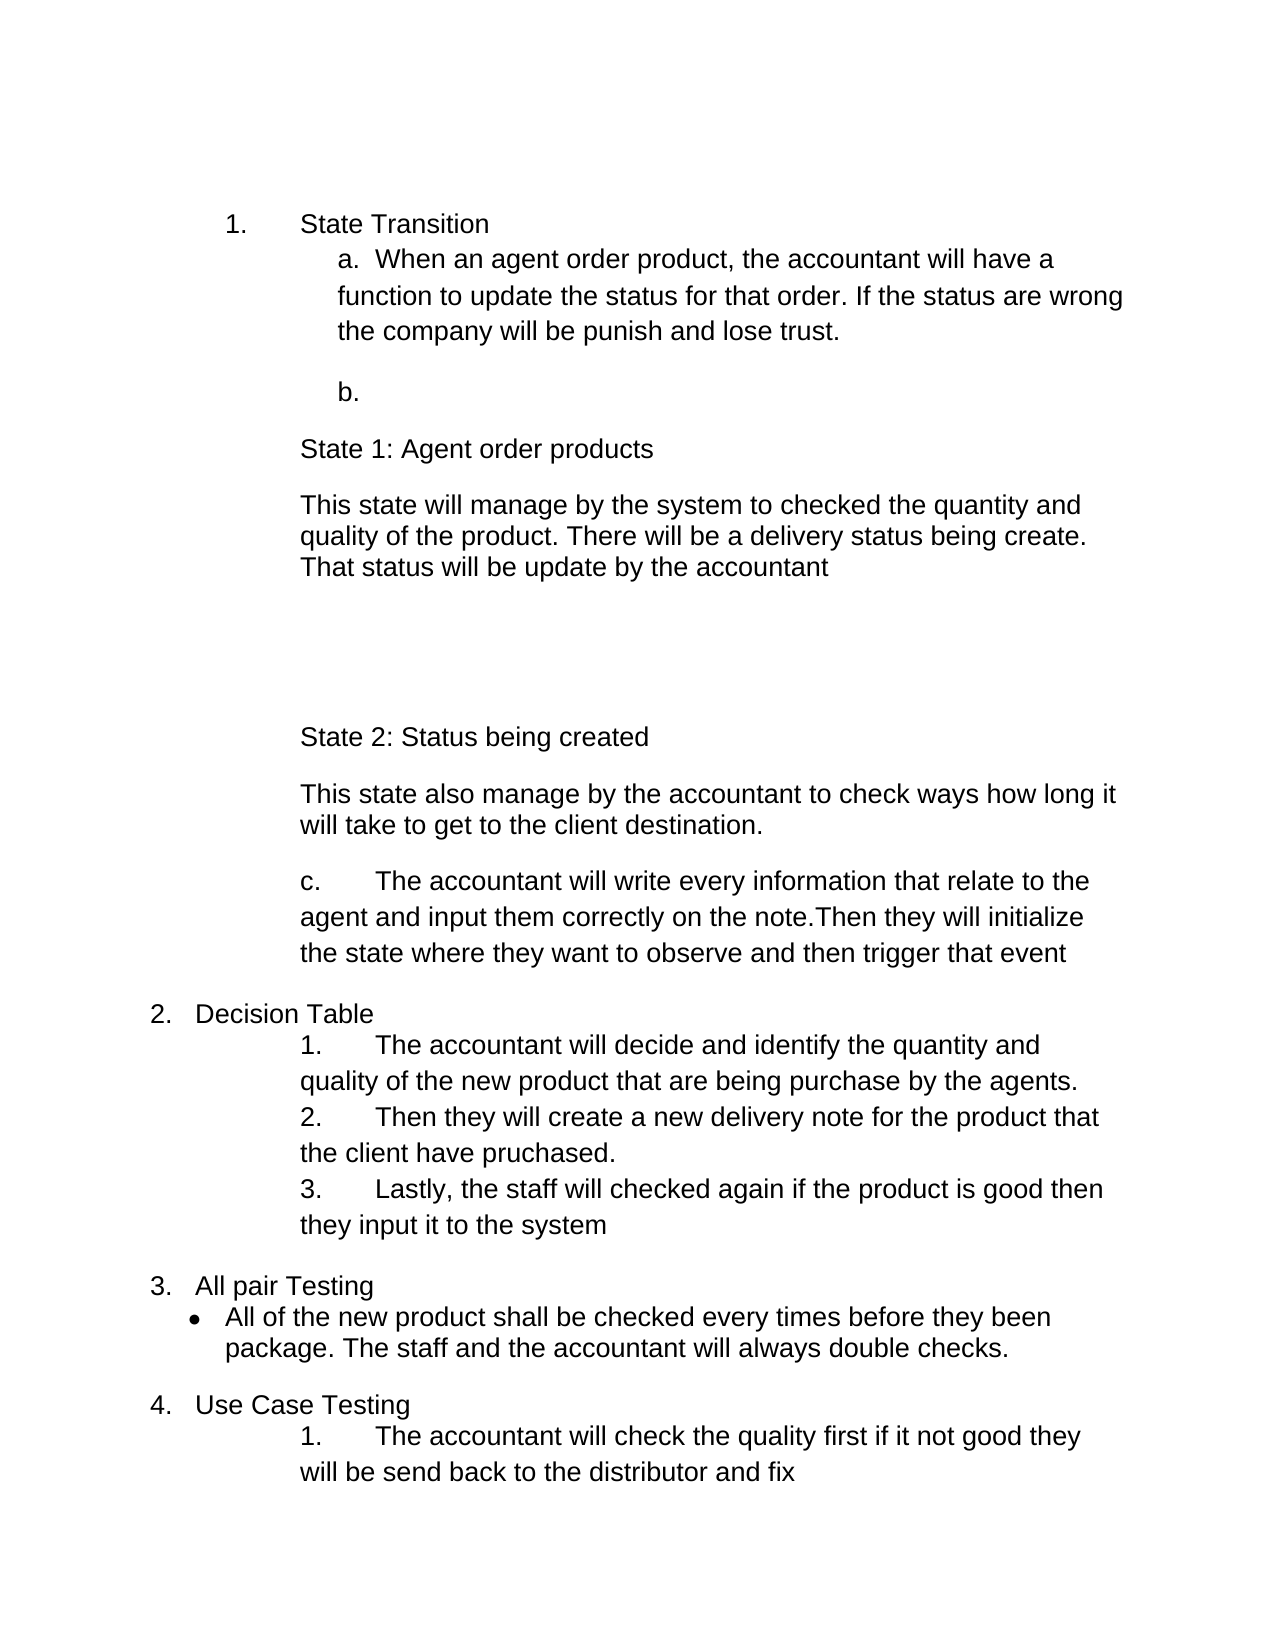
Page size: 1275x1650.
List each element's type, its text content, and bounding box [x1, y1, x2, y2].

text c. The accountant will write every information that relate to the agent and input them correctly on the note.Then they will initialize the state where they want to observe and then trigger that event [300, 865, 1125, 968]
text State 1: Agent order products [300, 433, 1125, 464]
text 2. Then they will create a new delivery note for the product that the client have pruchased. [300, 1101, 1125, 1168]
text 1. The accountant will decide and identify the quantity and quality of the new product that are being purchase by the agents. [300, 1029, 1125, 1096]
text This state also manage by the accountant to check ways how long it will take to get to the client destination. [300, 778, 1125, 840]
text 1. The accountant will check the quality first if it not good they will be send back to the distributor and fix [300, 1420, 1125, 1487]
text State 2: Status being created [300, 721, 1125, 753]
text This state will manage by the system to checked the quantity and quality of the product. There will be a delivery status being create. That status will be update by the accountant [300, 489, 1125, 583]
text 1. State Transition [225, 208, 1125, 239]
list All of the new product shall be checked every times before they been package. The staff and the accountant will always double checks. [187, 1301, 1125, 1364]
text 4. Use Case Testing [150, 1389, 1125, 1420]
text b. [337, 376, 1125, 408]
text 3. All pair Testing [150, 1270, 1125, 1301]
text 3. Lastly, the staff will checked again if the product is good then they input it to the system [300, 1173, 1125, 1240]
text 2. Decision Table [150, 998, 1125, 1029]
text a. When an agent order product, the accountant will have a function to update the status for that order. If the status are wrong the company will be punish and lose trust. [337, 243, 1125, 347]
